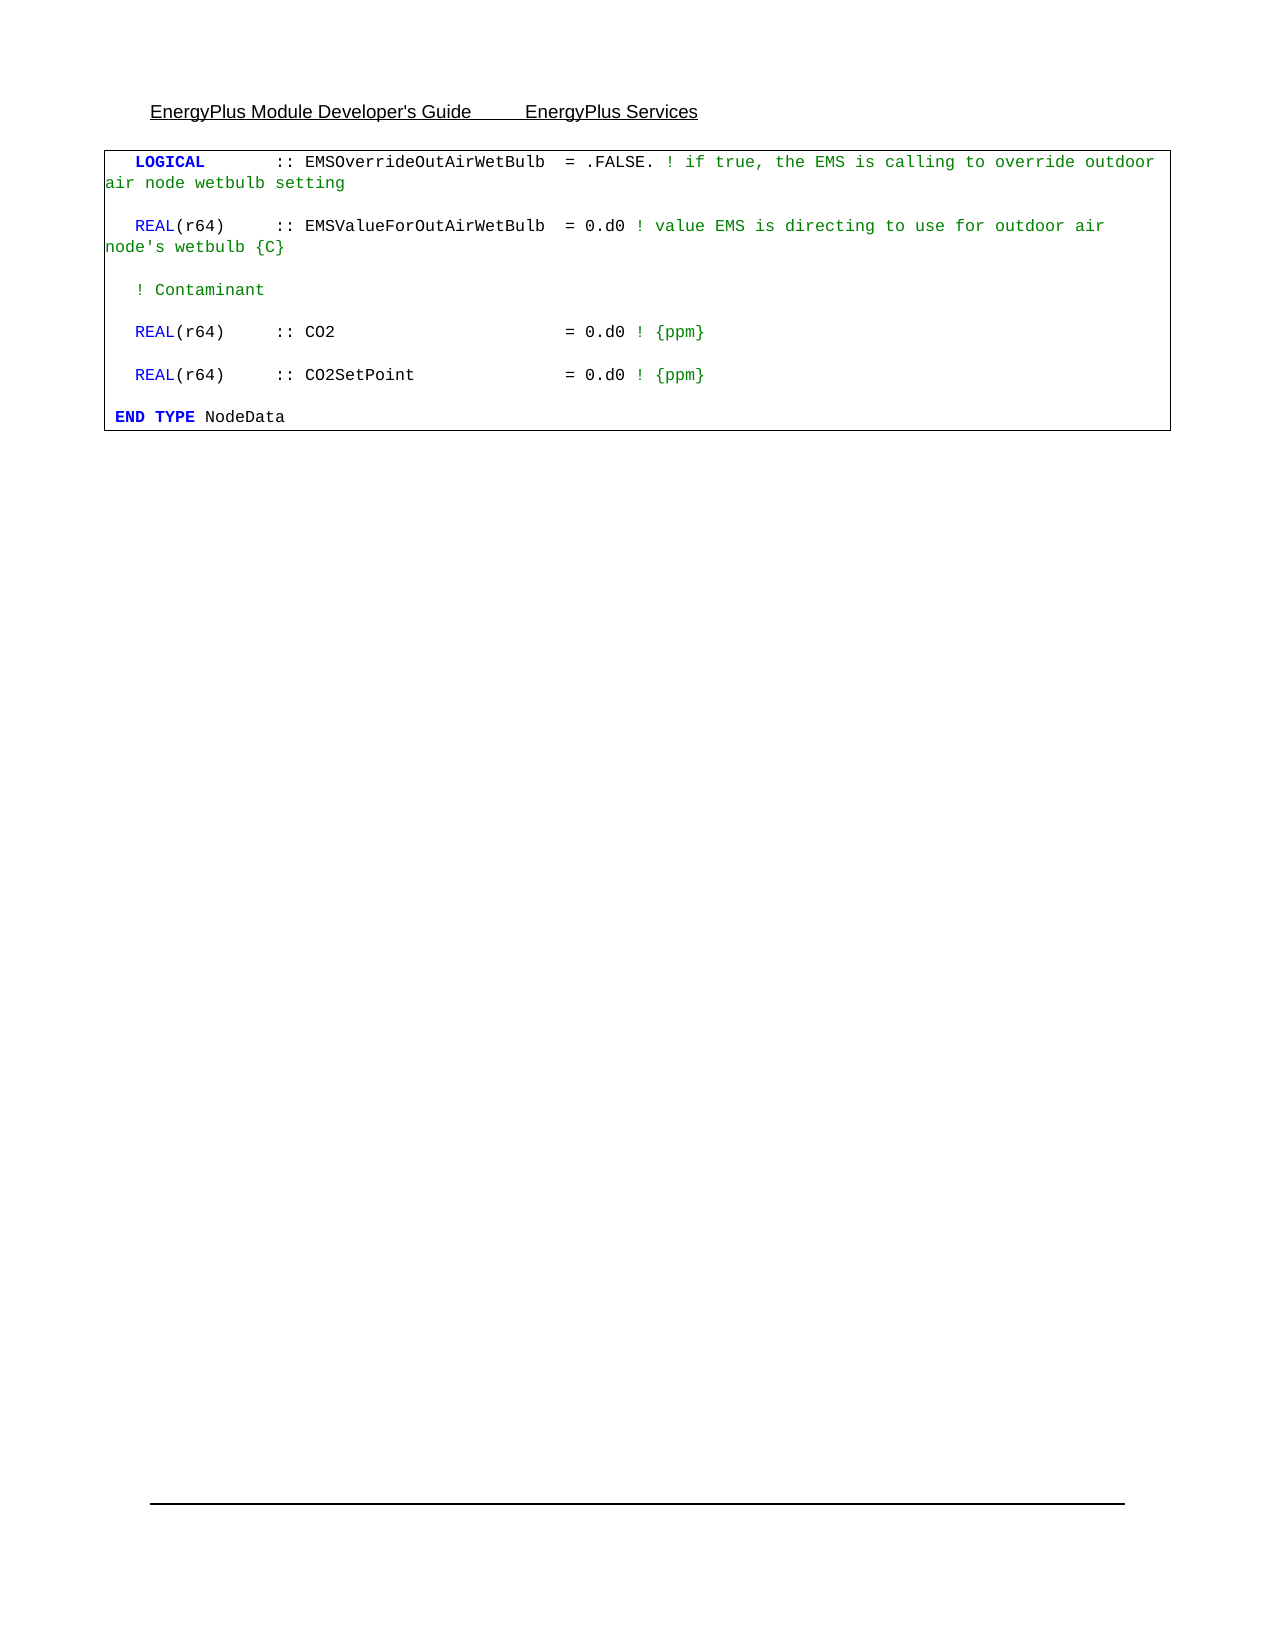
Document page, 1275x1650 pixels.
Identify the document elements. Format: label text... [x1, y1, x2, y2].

text ! Contaminant [105, 278, 1170, 300]
text LOGICAL :: EMSOverrideOutAirWetBulb = .FALSE. ! if true, the EMS is calling to override outdoor air node wetbulb setting [105, 151, 1170, 194]
text END TYPE NodeData [105, 406, 1170, 430]
text REAL(r64) :: CO2SetPoint = 0.d0 ! {ppm} [105, 363, 1170, 385]
text REAL(r64) :: EMSValueForOutAirWetBulb = 0.d0 ! value EMS is directing to use for outdoor air node's wetbulb {C} [105, 214, 1170, 258]
text REAL(r64) :: CO2 = 0.d0 ! {ppm} [105, 321, 1170, 343]
